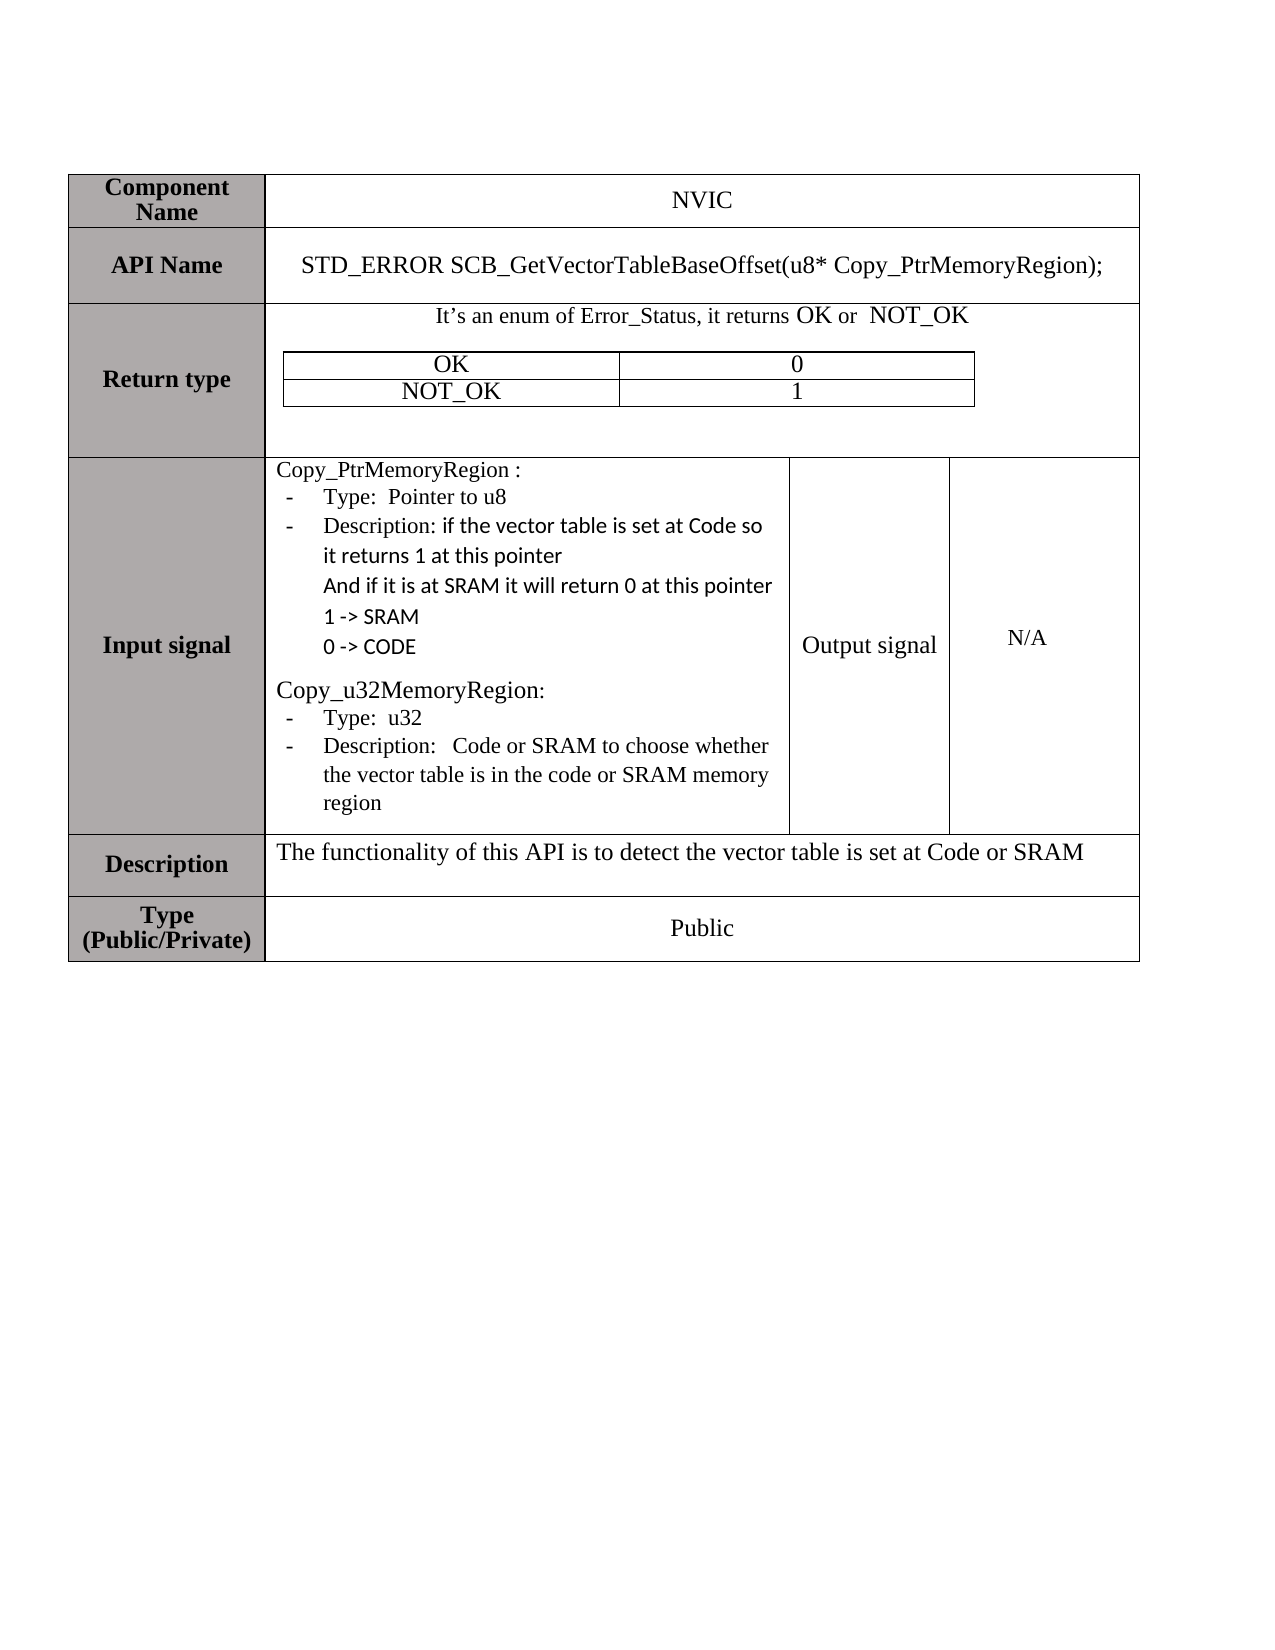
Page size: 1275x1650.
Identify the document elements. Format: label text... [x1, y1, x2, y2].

table_header NVIC [266, 175, 1139, 227]
table_cell Input signal [69, 458, 264, 834]
table_cell Copy_PtrMemoryRegion : Type: Pointer to u8 Description: if the vector table is set at Code so it returns 1 at this pointer And if it is at SRAM it will return 0 at this pointer 1 -> SRAM 0 -> CODE Copy_u32MemoryRegion: Type: u32 Description: Code or SRAM to choose whether the vector table is in the code or SRAM memory region [266, 458, 789, 834]
table_cell Description [69, 835, 264, 896]
table_cell API Name [69, 228, 264, 303]
table_cell Public [266, 897, 1139, 961]
table_cell The functionality of this API is to detect the vector table is set at Code or SRAM [266, 835, 1139, 896]
table_cell STD_ERROR SCB_GetVectorTableBaseOffset(u8* Copy_PtrMemoryRegion); [266, 228, 1139, 303]
table_cell Type (Public/Private) [69, 897, 264, 961]
table_cell Output signal [790, 458, 949, 834]
table_cell N/A [950, 458, 1139, 834]
table_cell Return type [69, 304, 264, 457]
table_header Component Name [69, 175, 264, 227]
table_cell It’s an enum of Error_Status, it returns OK or NOT_OK [266, 304, 1139, 457]
